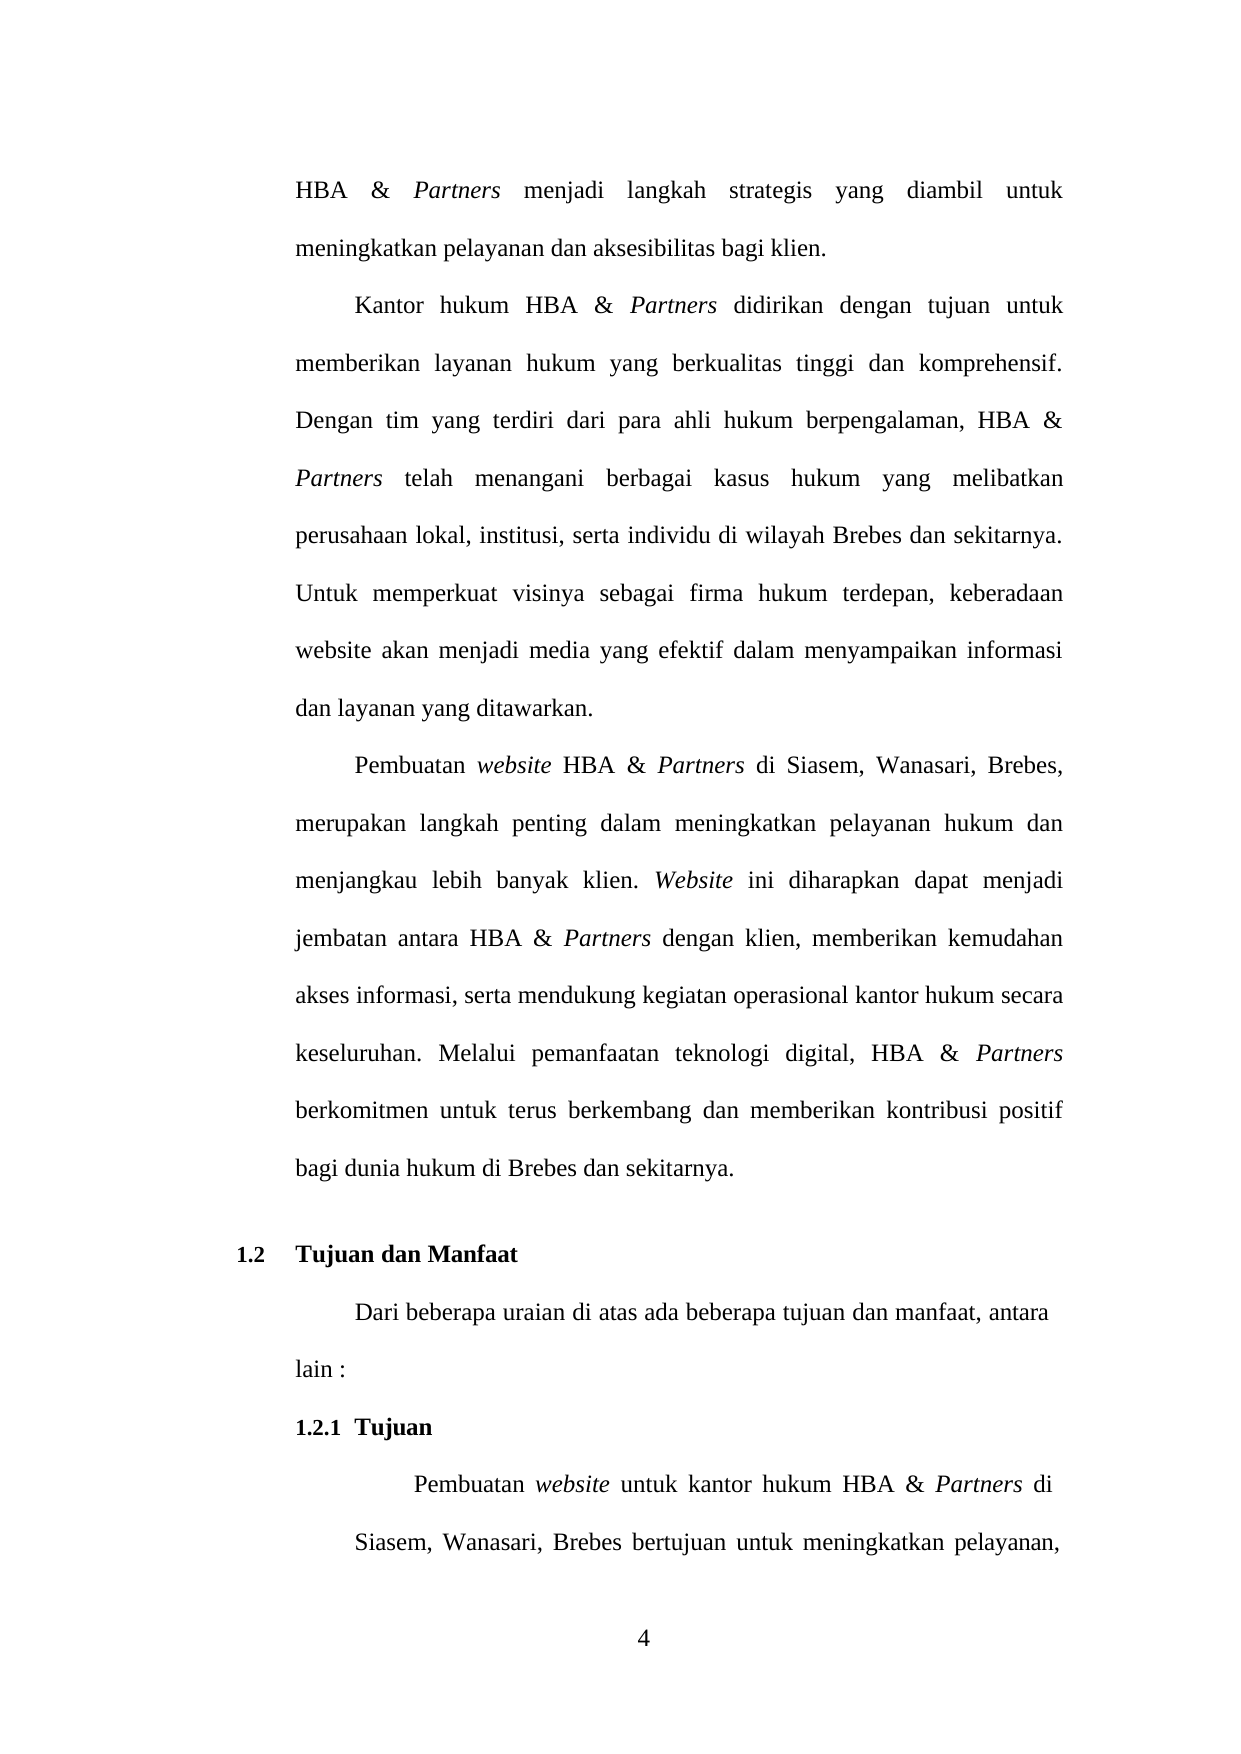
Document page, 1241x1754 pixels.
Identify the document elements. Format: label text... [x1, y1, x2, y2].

text lain : [295, 1354, 1078, 1383]
text Dari beberapa uraian di atas ada beberapa tujuan dan manfaat, antara [354, 1297, 1078, 1325]
text Kantor hukum HBA & Partners didirikan dengan tujuan untuk memberikan layanan hukum yang berkualitas tinggi dan komprehensif. Dengan tim yang terdiri dari para ahli hukum berpengalaman, HBA & Partners telah menangani berbagai kasus hukum yang melibatkan perusahaan lokal, institusi, serta individu di wilayah Brebes dan sekitarnya. Untuk memperkuat visinya sebagai firma hukum terdepan, keberadaan website akan menjadi media yang efektif dalam menyampaikan informasi dan layanan yang ditawarkan. [295, 290, 1063, 722]
subtitle Tujuan [295, 1412, 1078, 1440]
text Pembuatan website HBA & Partners di Siasem, Wanasari, Brebes, merupakan langkah penting dalam meningkatkan pelayanan hukum dan menjangkau lebih banyak klien. Website ini diharapkan dapat menjadi jembatan antara HBA & Partners dengan klien, memberikan kemudahan akses informasi, serta mendukung kegiatan operasional kantor hukum secara keseluruhan. Melalui pemanfaatan teknologi digital, HBA & Partners berkomitmen untuk terus berkembang dan memberikan kontribusi positif bagi dunia hukum di Brebes dan sekitarnya. [295, 750, 1063, 1182]
text HBA & Partners menjadi langkah strategis yang diambil untuk meningkatkan pelayanan dan aksesibilitas bagi klien. [295, 175, 1063, 261]
text Pembuatan website untuk kantor hukum HBA & Partners di Siasem, Wanasari, Brebes bertujuan untuk meningkatkan pelayanan, [354, 1469, 1078, 1555]
subtitle Tujuan dan Manfaat [236, 1239, 1078, 1268]
